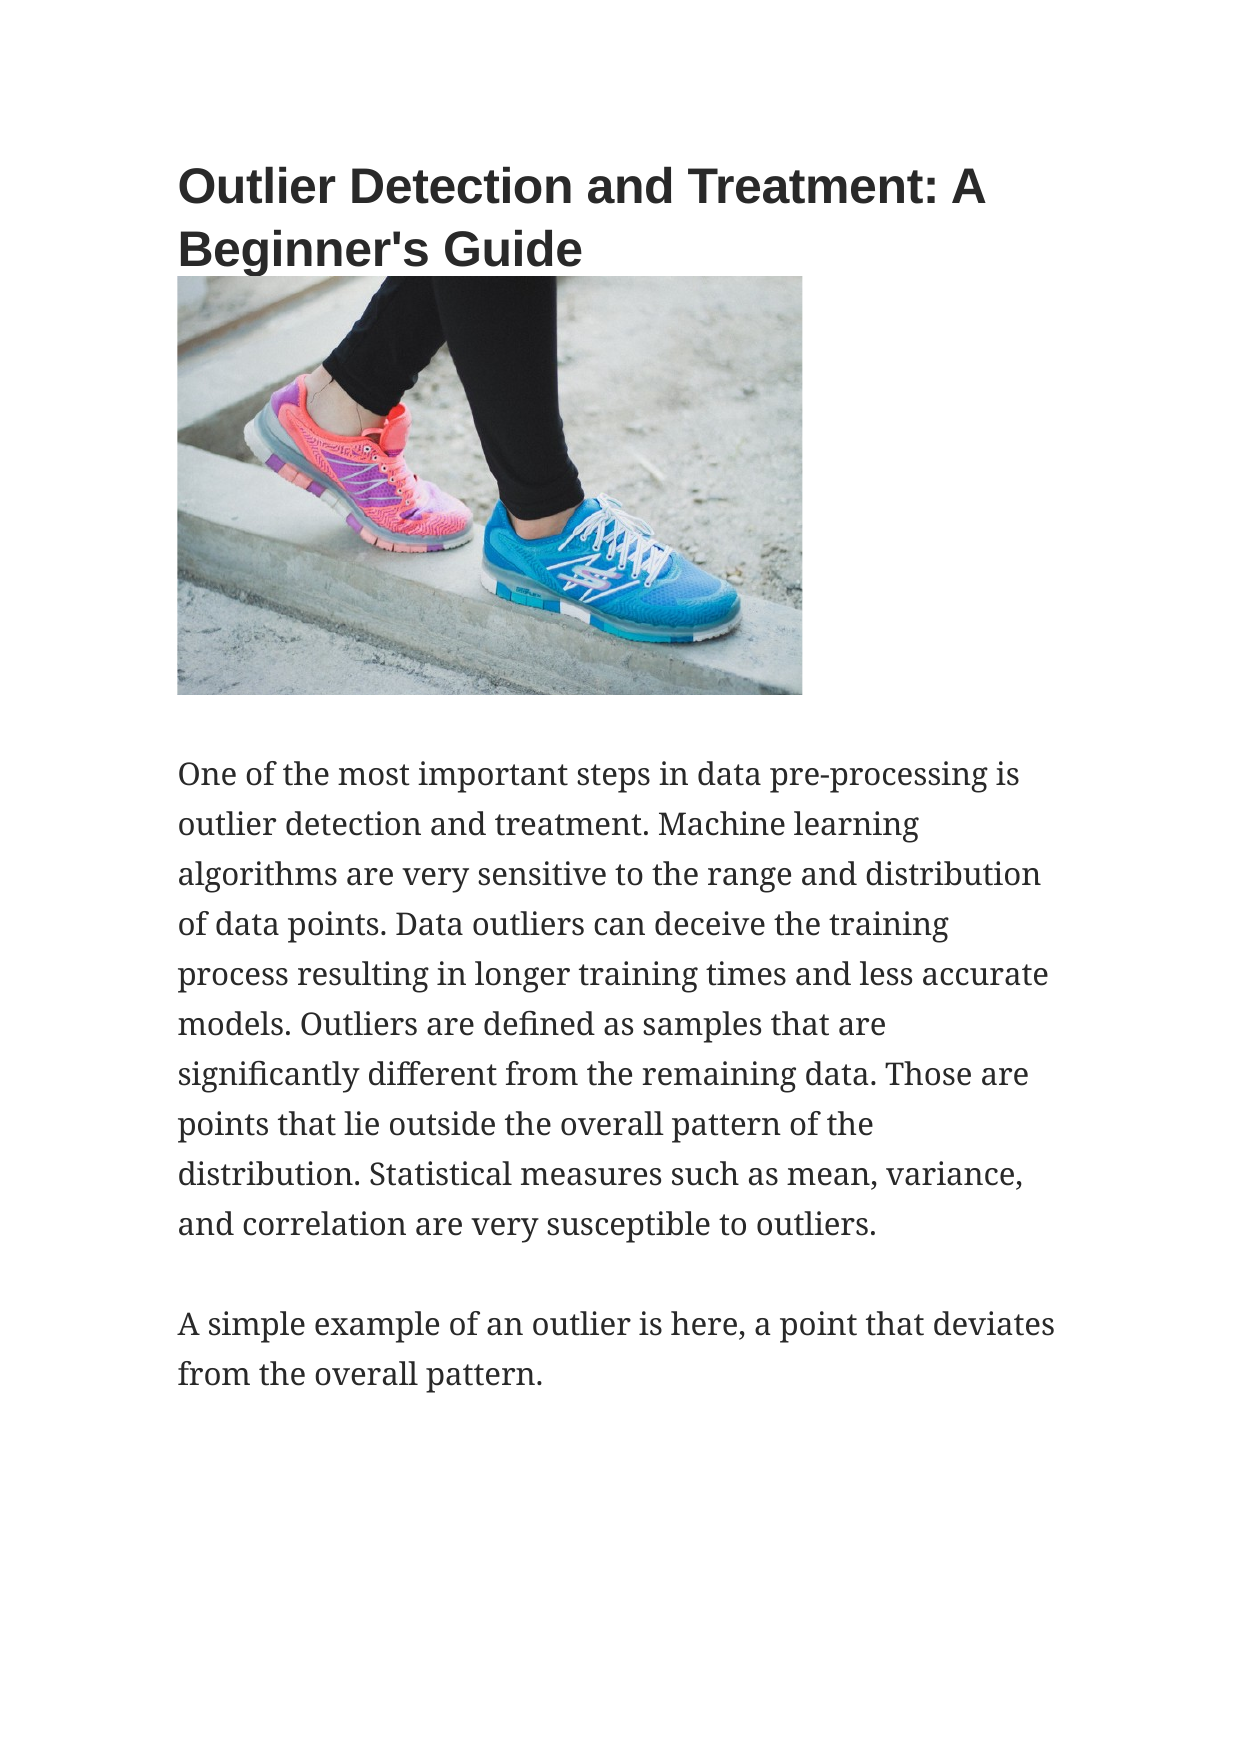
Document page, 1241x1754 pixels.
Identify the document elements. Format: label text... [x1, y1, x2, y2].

text One of the most important steps in data pre-processing is outlier detection and treatment. Machine learning algorithms are very sensitive to the range and distribution of data points. Data outliers can deceive the training process resulting in longer training times and less accurate models. Outliers are defined as samples that are significantly different from the remaining data. Those are points that lie outside the overall pattern of the distribution. Statistical measures such as mean, variance, and correlation are very susceptible to outliers. [177, 744, 1063, 1244]
text A simple example of an outlier is here, a point that deviates from the overall pattern. [177, 1294, 1063, 1394]
text Outlier Detection and Treatment: A Beginner's Guide [177, 152, 1063, 277]
picture [177, 276, 803, 695]
